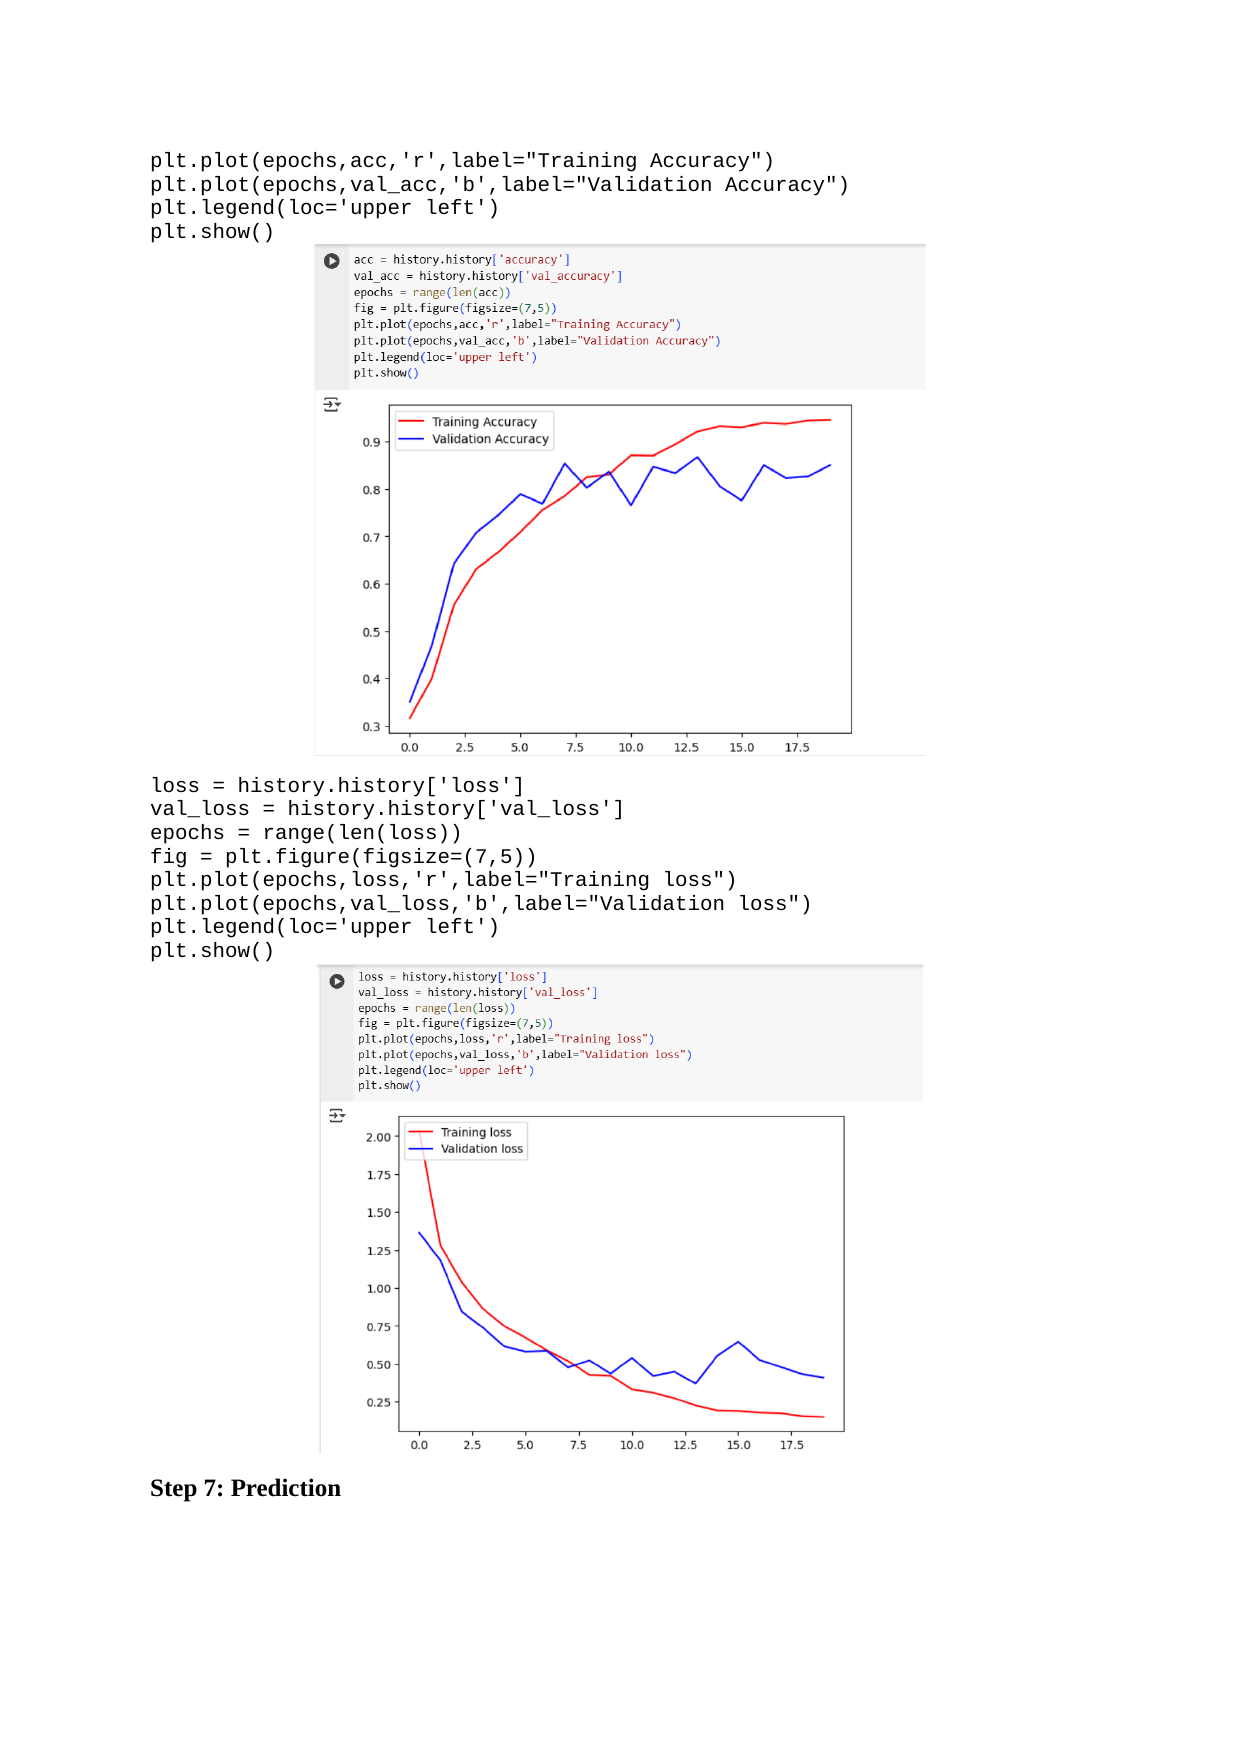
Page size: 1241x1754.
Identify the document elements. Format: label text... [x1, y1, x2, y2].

text fig = plt.figure(figsize=(7,5)) [150, 846, 1090, 869]
text val_loss = history.history['val_loss'] [150, 798, 1090, 822]
text Step 7: Prediction [150, 1473, 1090, 1501]
text plt.legend(loc='upper left') [150, 917, 1090, 940]
text plt.legend(loc='upper left') [150, 197, 1090, 221]
text plt.show() [150, 221, 1090, 244]
picture [314, 244, 926, 756]
text loss = history.history['loss'] [150, 775, 1090, 798]
text plt.plot(epochs,acc,'r',label="Training Accuracy") [150, 150, 1090, 174]
text plt.plot(epochs,loss,'r',label="Training loss") [150, 869, 1090, 893]
text plt.plot(epochs,val_loss,'b',label="Validation loss") [150, 893, 1090, 917]
text plt.show() [150, 940, 1090, 964]
picture [317, 963, 924, 1454]
text plt.plot(epochs,val_acc,'b',label="Validation Accuracy") [150, 174, 1090, 197]
text epochs = range(len(loss)) [150, 822, 1090, 846]
